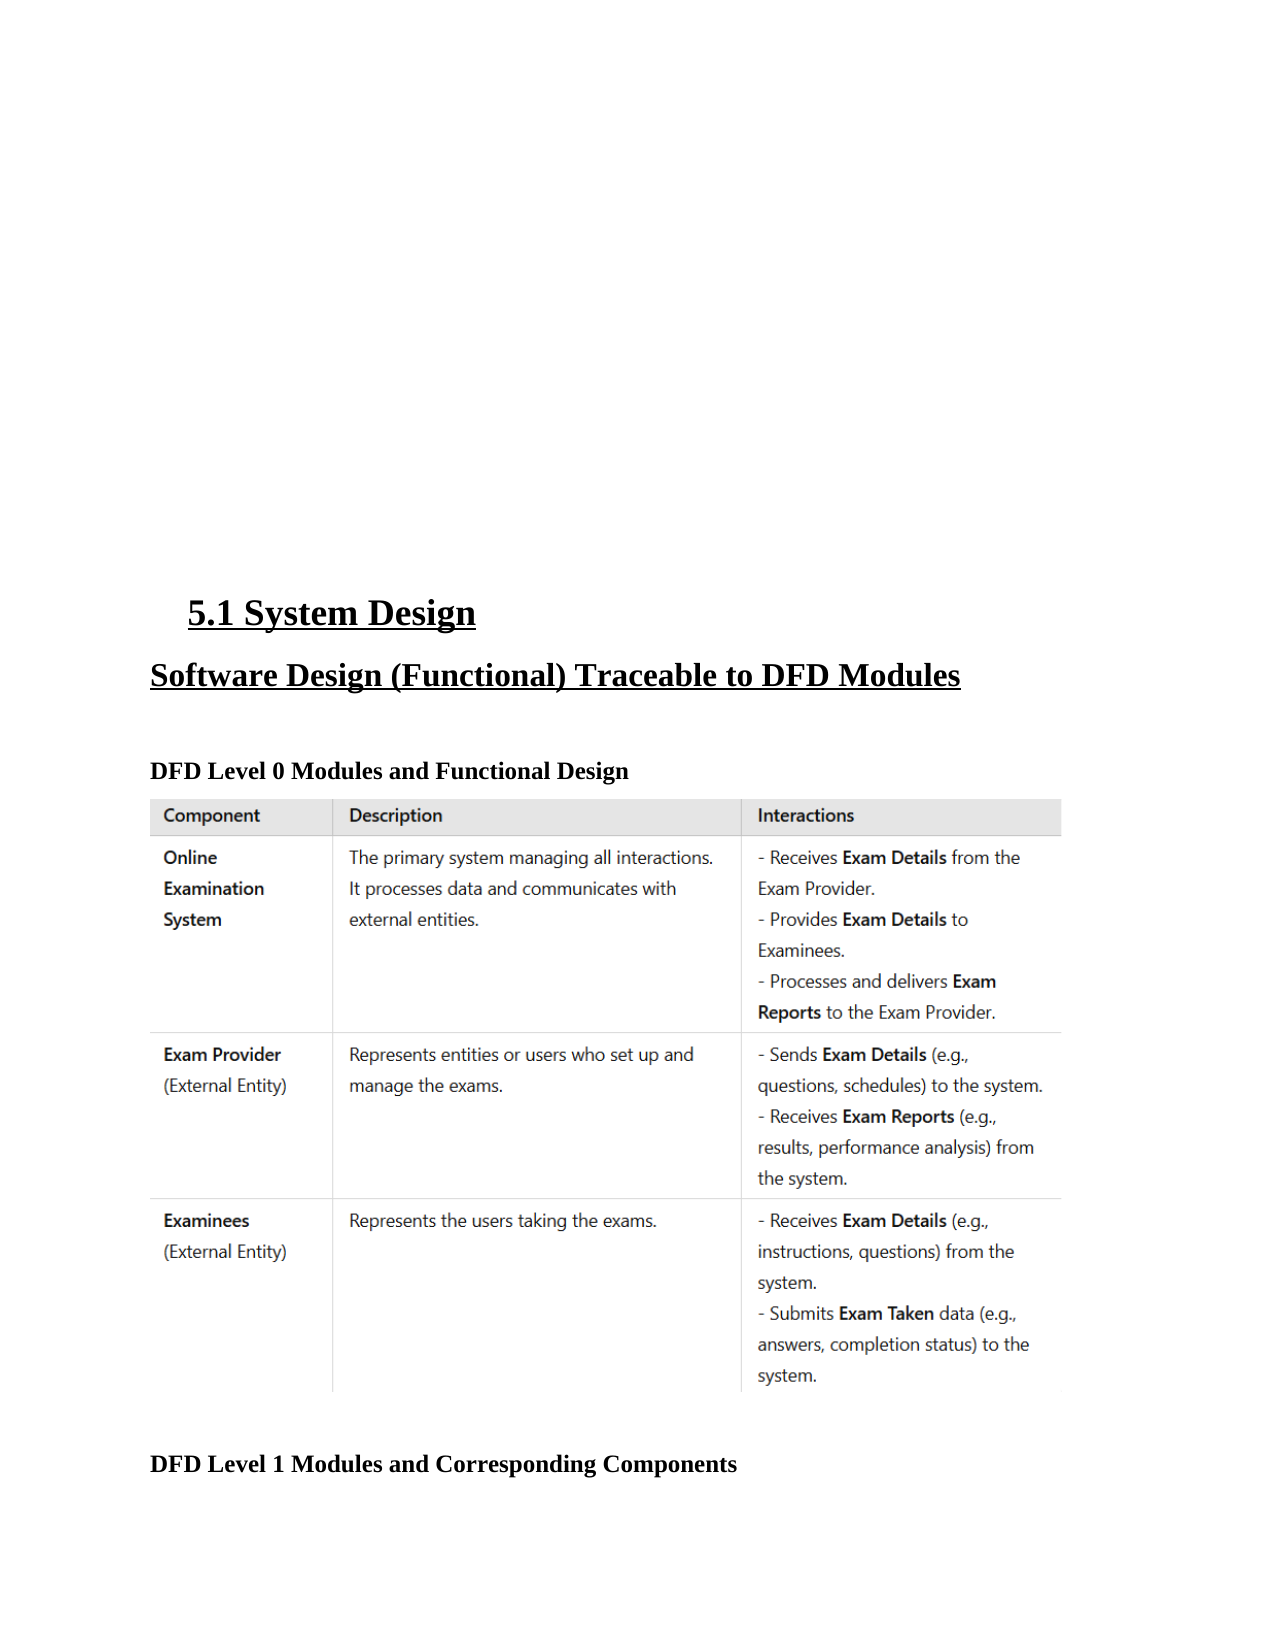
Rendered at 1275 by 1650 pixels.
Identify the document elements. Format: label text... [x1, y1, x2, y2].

text DFD Level 1 Modules and Corresponding Components [150, 1449, 1125, 1478]
text DFD Level 0 Modules and Functional Design [150, 756, 1125, 785]
text Software Design (Functional) Traceable to DFD Modules [150, 655, 1125, 694]
text 5.1 System Design [187, 591, 1125, 634]
picture [150, 799, 1062, 1392]
